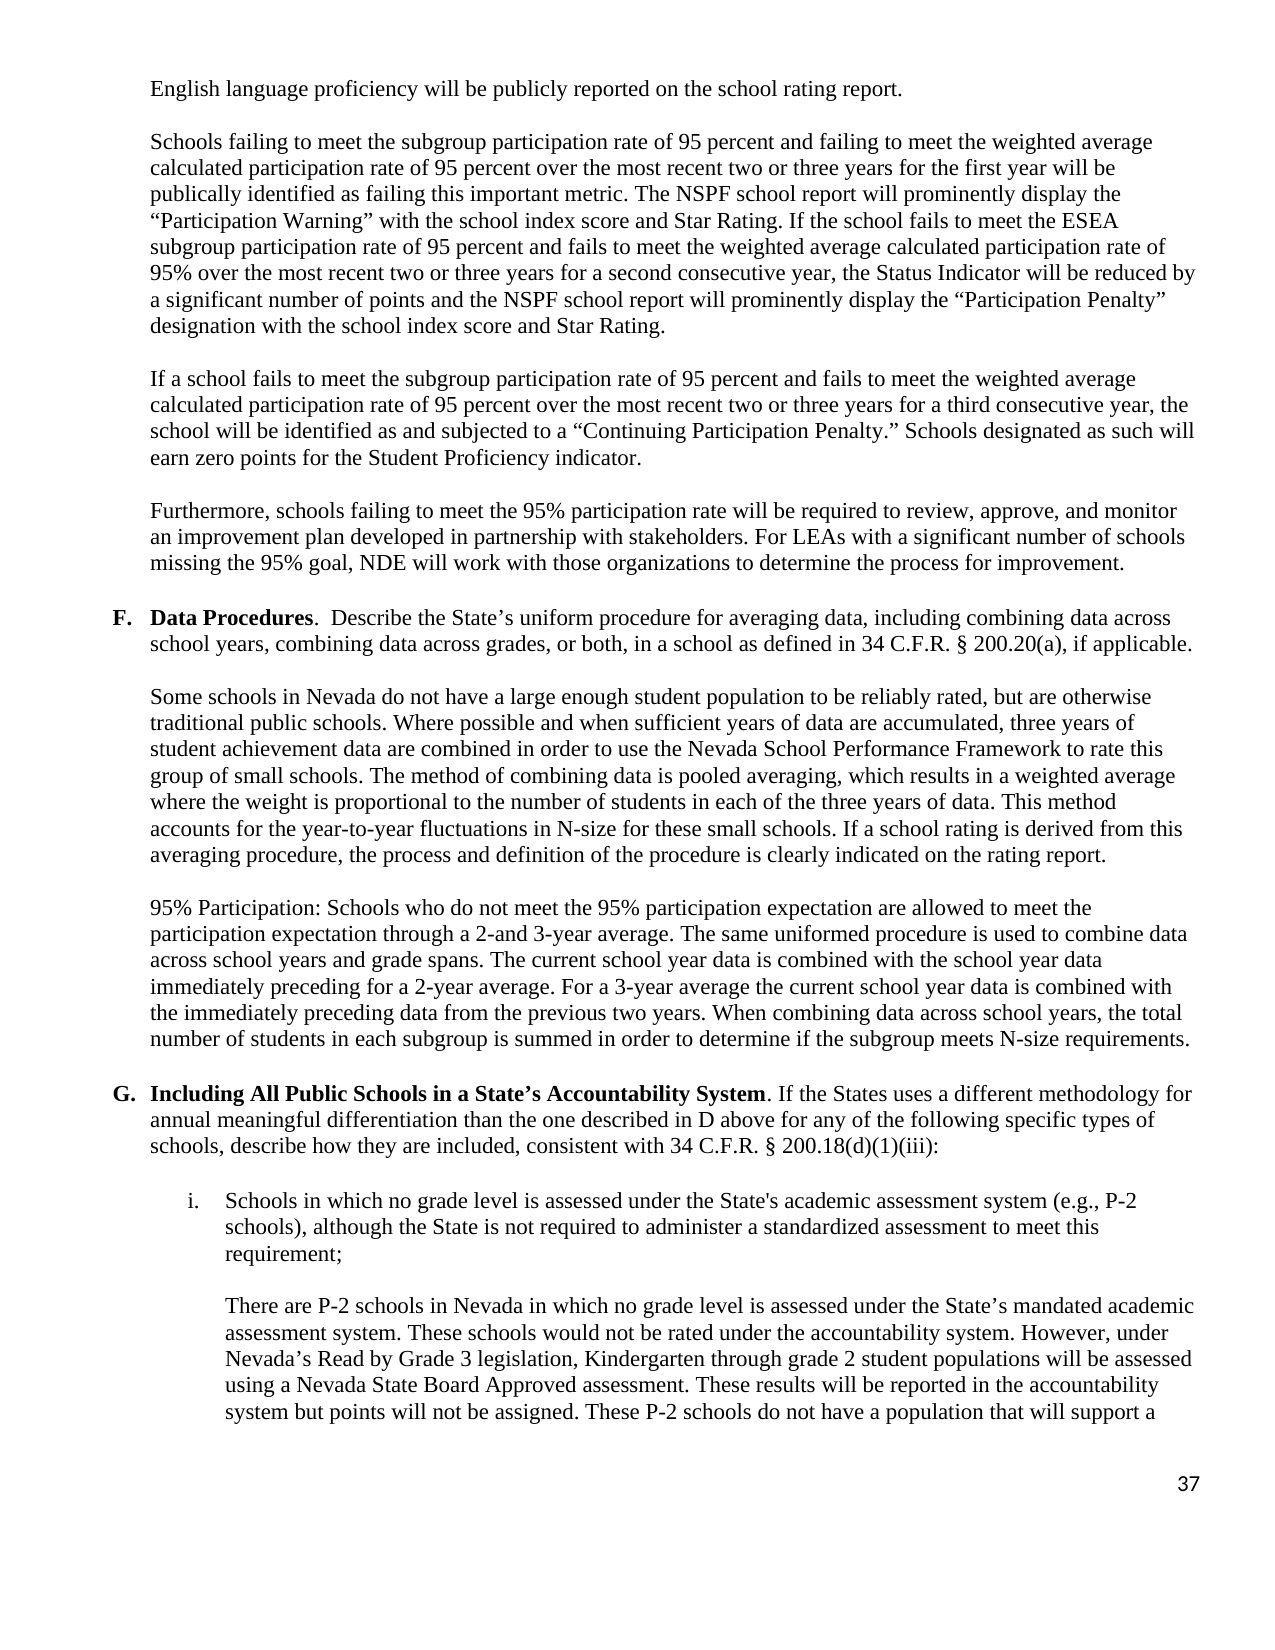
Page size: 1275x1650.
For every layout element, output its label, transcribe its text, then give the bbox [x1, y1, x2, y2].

list Including All Public Schools in a State’s Accountability System. If the States uses a different methodology for annual meaningful differentiation than the one described in D above for any of the following specific types of schools, describe how they are included, consistent with 34 C.F.R. § 200.18(d)(1)(iii): [112, 1080, 1200, 1187]
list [225, 1292, 1200, 1424]
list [150, 75, 1200, 604]
list Some schools in Nevada do not have a large enough student population to be reliably rated, but are otherwise traditional public schools. Where possible and when sufficient years of data are accumulated, three years of student achievement data are combined in order to use the Nevada School Performance Framework to rate this group of small schools. The method of combining data is pooled averaging, which results in a weighted average where the weight is proportional to the number of students in each of the three years of data. This method accounts for the year-to-year fluctuations in N-size for these small schools. If a school rating is derived from this averaging procedure, the process and definition of the procedure is clearly indicated on the rating report. 95% Participation: Schools who do not meet the 95% participation expectation are allowed to meet the participation expectation through a 2-and 3-year average. The same uniformed procedure is used to combine data across school years and grade spans. The current school year data is combined with the school year data immediately preceding for a 2-year average. For a 3-year average the current school year data is combined with the immediately preceding data from the previous two years. When combining data across school years, the total number of students in each subgroup is summed in order to determine if the subgroup meets N-size requirements. [150, 683, 1200, 1080]
list Data Procedures. Describe the State’s uniform procedure for averaging data, including combining data across school years, combining data across grades, or both, in a school as defined in 34 C.F.R. § 200.20(a), if applicable. [112, 604, 1200, 683]
list Schools in which no grade level is assessed under the State's academic assessment system (e.g., P-2 schools), although the State is not required to administer a standardized assessment to meet this requirement; [187, 1187, 1200, 1292]
